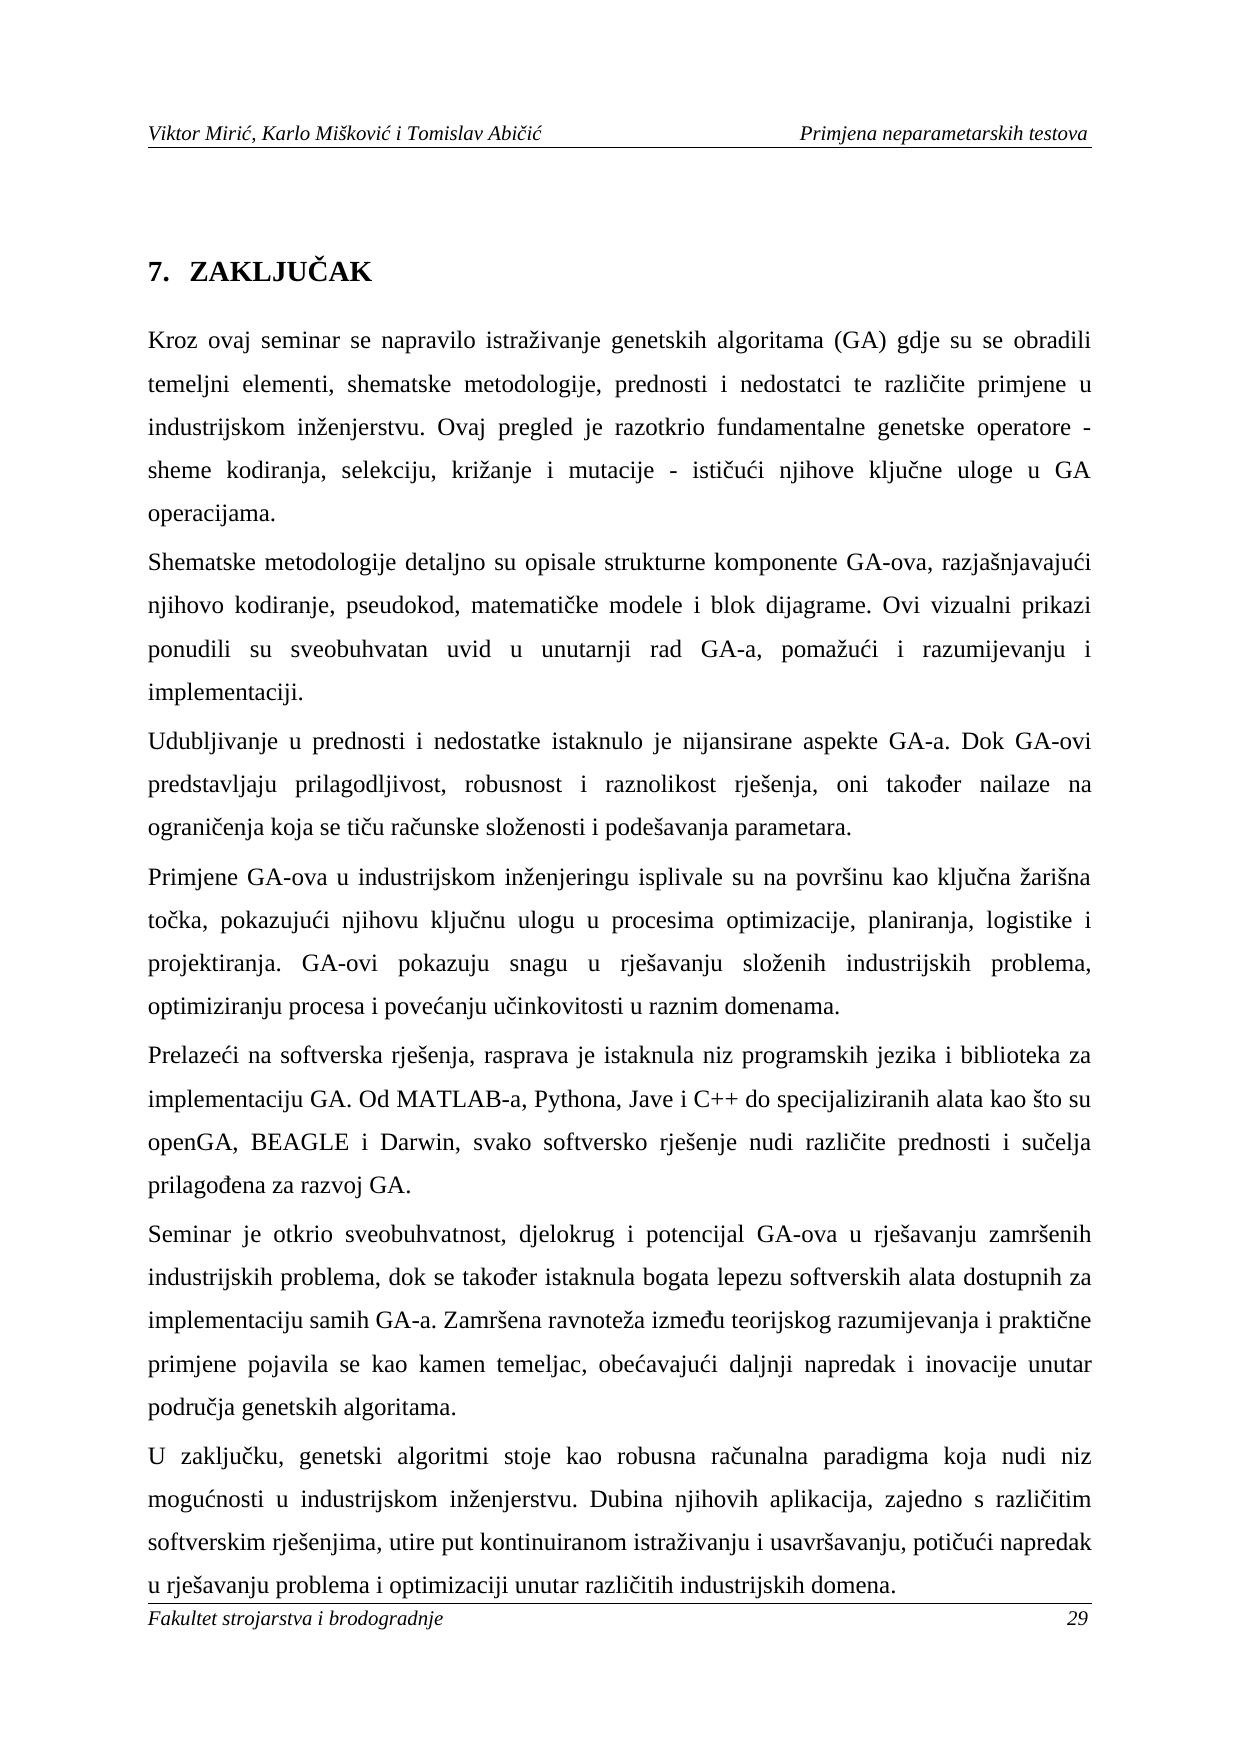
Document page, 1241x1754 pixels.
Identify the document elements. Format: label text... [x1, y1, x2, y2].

text Shematske metodologije detaljno su opisale strukturne komponente GA-ova, razjašnjavajući njihovo kodiranje, pseudokod, matematičke modele i blok dijagrame. Ovi vizualni prikazi ponudili su sveobuhvatan uvid u unutarnji rad GA-a, pomažući i razumijevanju i implementaciji. [148, 547, 1092, 706]
text Udubljivanje u prednosti i nedostatke istaknulo je nijansirane aspekte GA-a. Dok GA-ovi predstavljaju prilagodljivost, robusnost i raznolikost rješenja, oni također nailaze na ograničenja koja se tiču računske složenosti i podešavanja parametara. [148, 726, 1092, 841]
subtitle ZAKLJUČAK [148, 254, 1092, 288]
text Prelazeći na softverska rješenja, rasprava je istaknula niz programskih jezika i biblioteka za implementaciju GA. Od MATLAB-a, Pythona, Jave i C++ do specijaliziranih alata kao što su openGA, BEAGLE i Darwin, svako softversko rješenje nudi različite prednosti i sučelja prilagođena za razvoj GA. [148, 1041, 1092, 1199]
text Seminar je otkrio sveobuhvatnost, djelokrug i potencijal GA-ova u rješavanju zamršenih industrijskih problema, dok se također istaknula bogata lepezu softverskih alata dostupnih za implementaciju samih GA-a. Zamršena ravnoteža između teorijskog razumijevanja i praktične primjene pojavila se kao kamen temeljac, obećavajući daljnji napredak i inovacije unutar područja genetskih algoritama. [148, 1219, 1092, 1421]
text U zaključku, genetski algoritmi stoje kao robusna računalna paradigma koja nudi niz mogućnosti u industrijskom inženjerstvu. Dubina njihovih aplikacija, zajedno s različitim softverskim rješenjima, utire put kontinuiranom istraživanju i usavršavanju, potičući napredak u rješavanju problema i optimizaciji unutar različitih industrijskih domena. [148, 1441, 1092, 1599]
text Kroz ovaj seminar se napravilo istraživanje genetskih algoritama (GA) gdje su se obradili temeljni elementi, shematske metodologije, prednosti i nedostatci te različite primjene u industrijskom inženjerstvu. Ovaj pregled je razotkrio fundamentalne genetske operatore - sheme kodiranja, selekciju, križanje i mutacije - ističući njihove ključne uloge u GA operacijama. [148, 326, 1092, 527]
text Primjene GA-ova u industrijskom inženjeringu isplivale su na površinu kao ključna žarišna točka, pokazujući njihovu ključnu ulogu u procesima optimizacije, planiranja, logistike i projektiranja. GA-ovi pokazuju snagu u rješavanju složenih industrijskih problema, optimiziranju procesa i povećanju učinkovitosti u raznim domenama. [148, 862, 1092, 1020]
